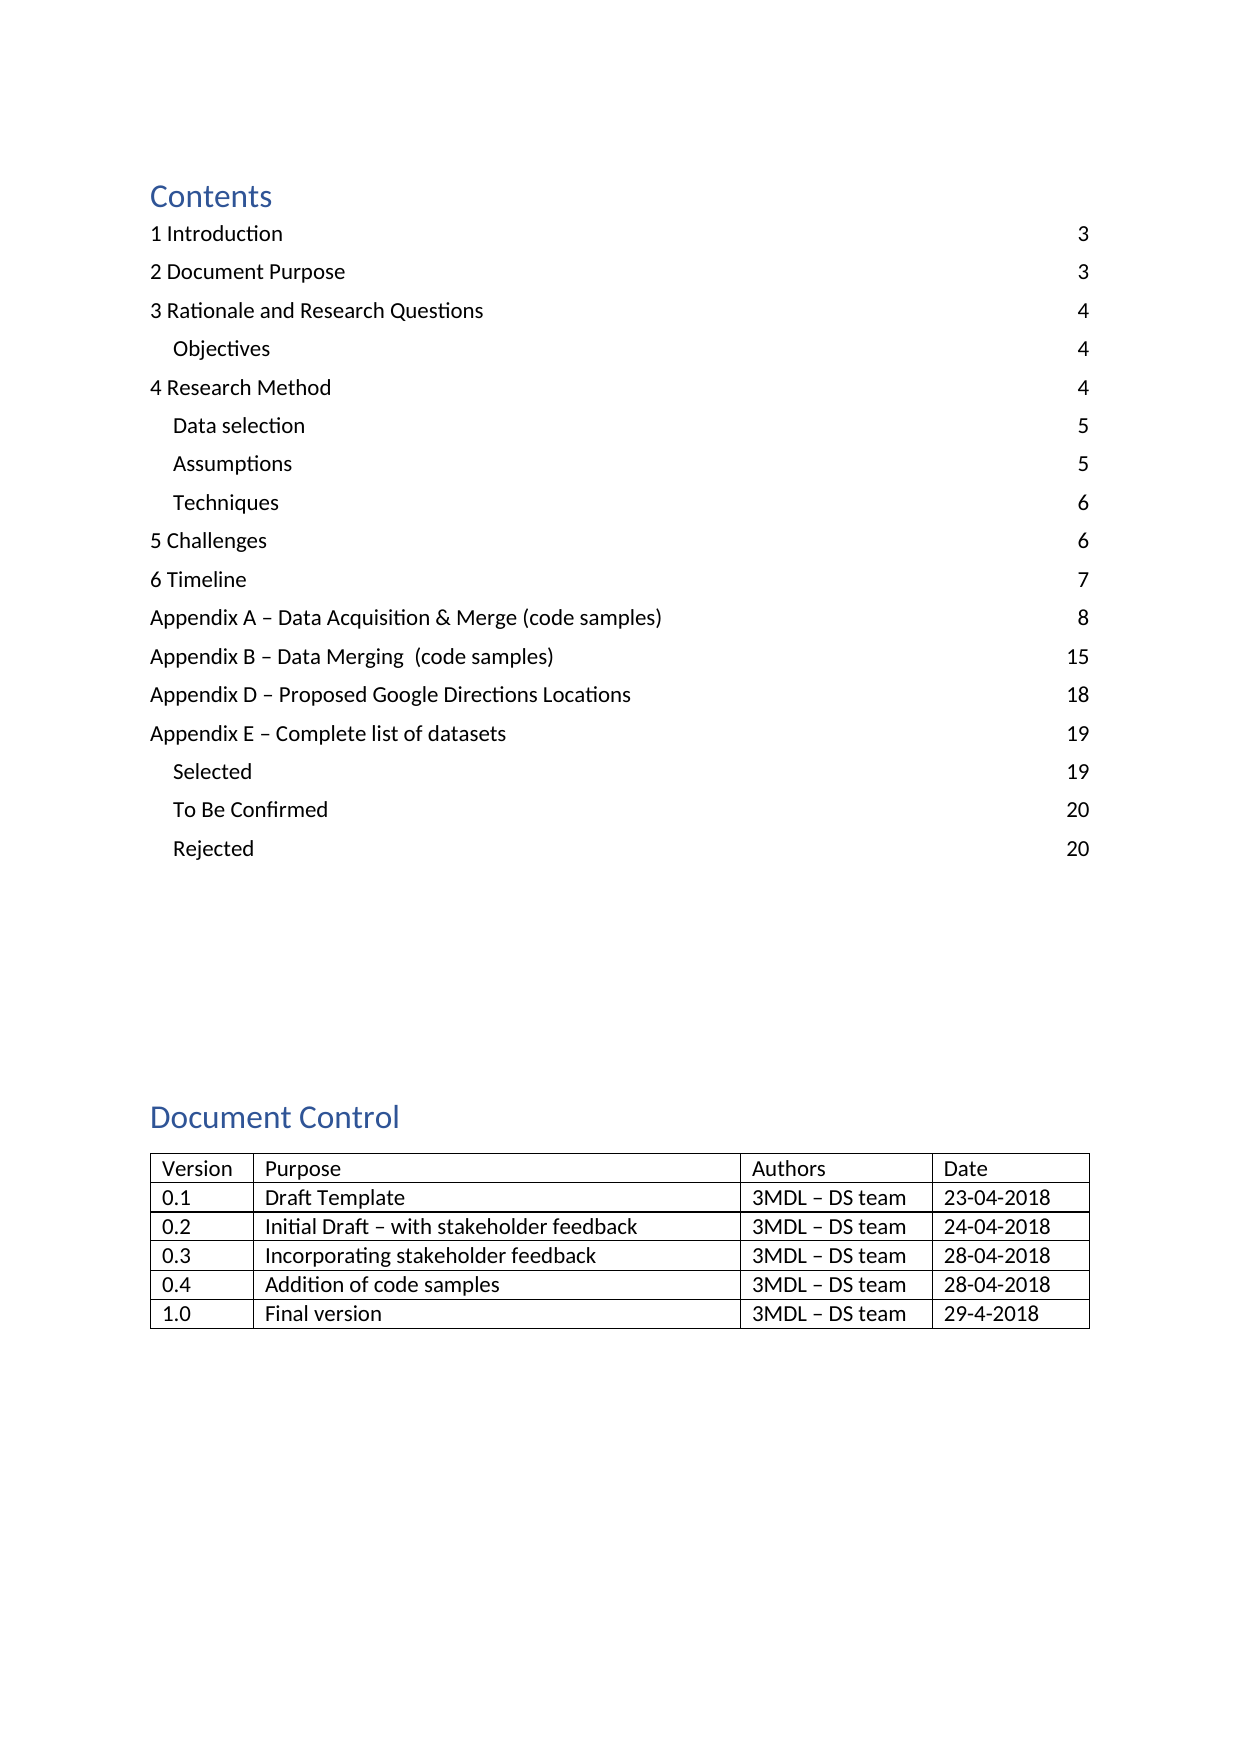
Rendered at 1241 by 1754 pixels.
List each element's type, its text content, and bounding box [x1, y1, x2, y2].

table_cell 28-04-2018 [933, 1271, 1089, 1298]
table_cell 24-04-2018 [933, 1213, 1089, 1240]
table_cell 28-04-2018 [933, 1241, 1089, 1269]
table_cell 23-04-2018 [933, 1183, 1089, 1211]
table_header Date [933, 1154, 1089, 1182]
table_header Purpose [254, 1154, 740, 1182]
table_header Authors [741, 1154, 932, 1182]
table_cell Draft Template [254, 1183, 740, 1211]
table_cell 29-4-2018 [933, 1300, 1089, 1328]
table_cell 3MDL – DS team [741, 1213, 932, 1240]
table_cell 3MDL – DS team [741, 1241, 932, 1269]
table_cell Addition of code samples [254, 1271, 740, 1298]
table_cell Final version [254, 1300, 740, 1328]
table_cell 3MDL – DS team [741, 1183, 932, 1211]
table_cell Incorporating stakeholder feedback [254, 1241, 740, 1269]
table_cell 0.3 [151, 1241, 253, 1269]
text Contents [150, 175, 1090, 216]
text Document Control [150, 1096, 1090, 1137]
table_cell 0.4 [151, 1271, 253, 1298]
table_cell 0.2 [151, 1213, 253, 1240]
table_cell 3MDL – DS team [741, 1300, 932, 1328]
table_cell 1.0 [151, 1300, 253, 1328]
table_cell 3MDL – DS team [741, 1271, 932, 1298]
table_cell 0.1 [151, 1183, 253, 1211]
table_cell Initial Draft – with stakeholder feedback [254, 1213, 740, 1240]
table_header Version [151, 1154, 253, 1182]
